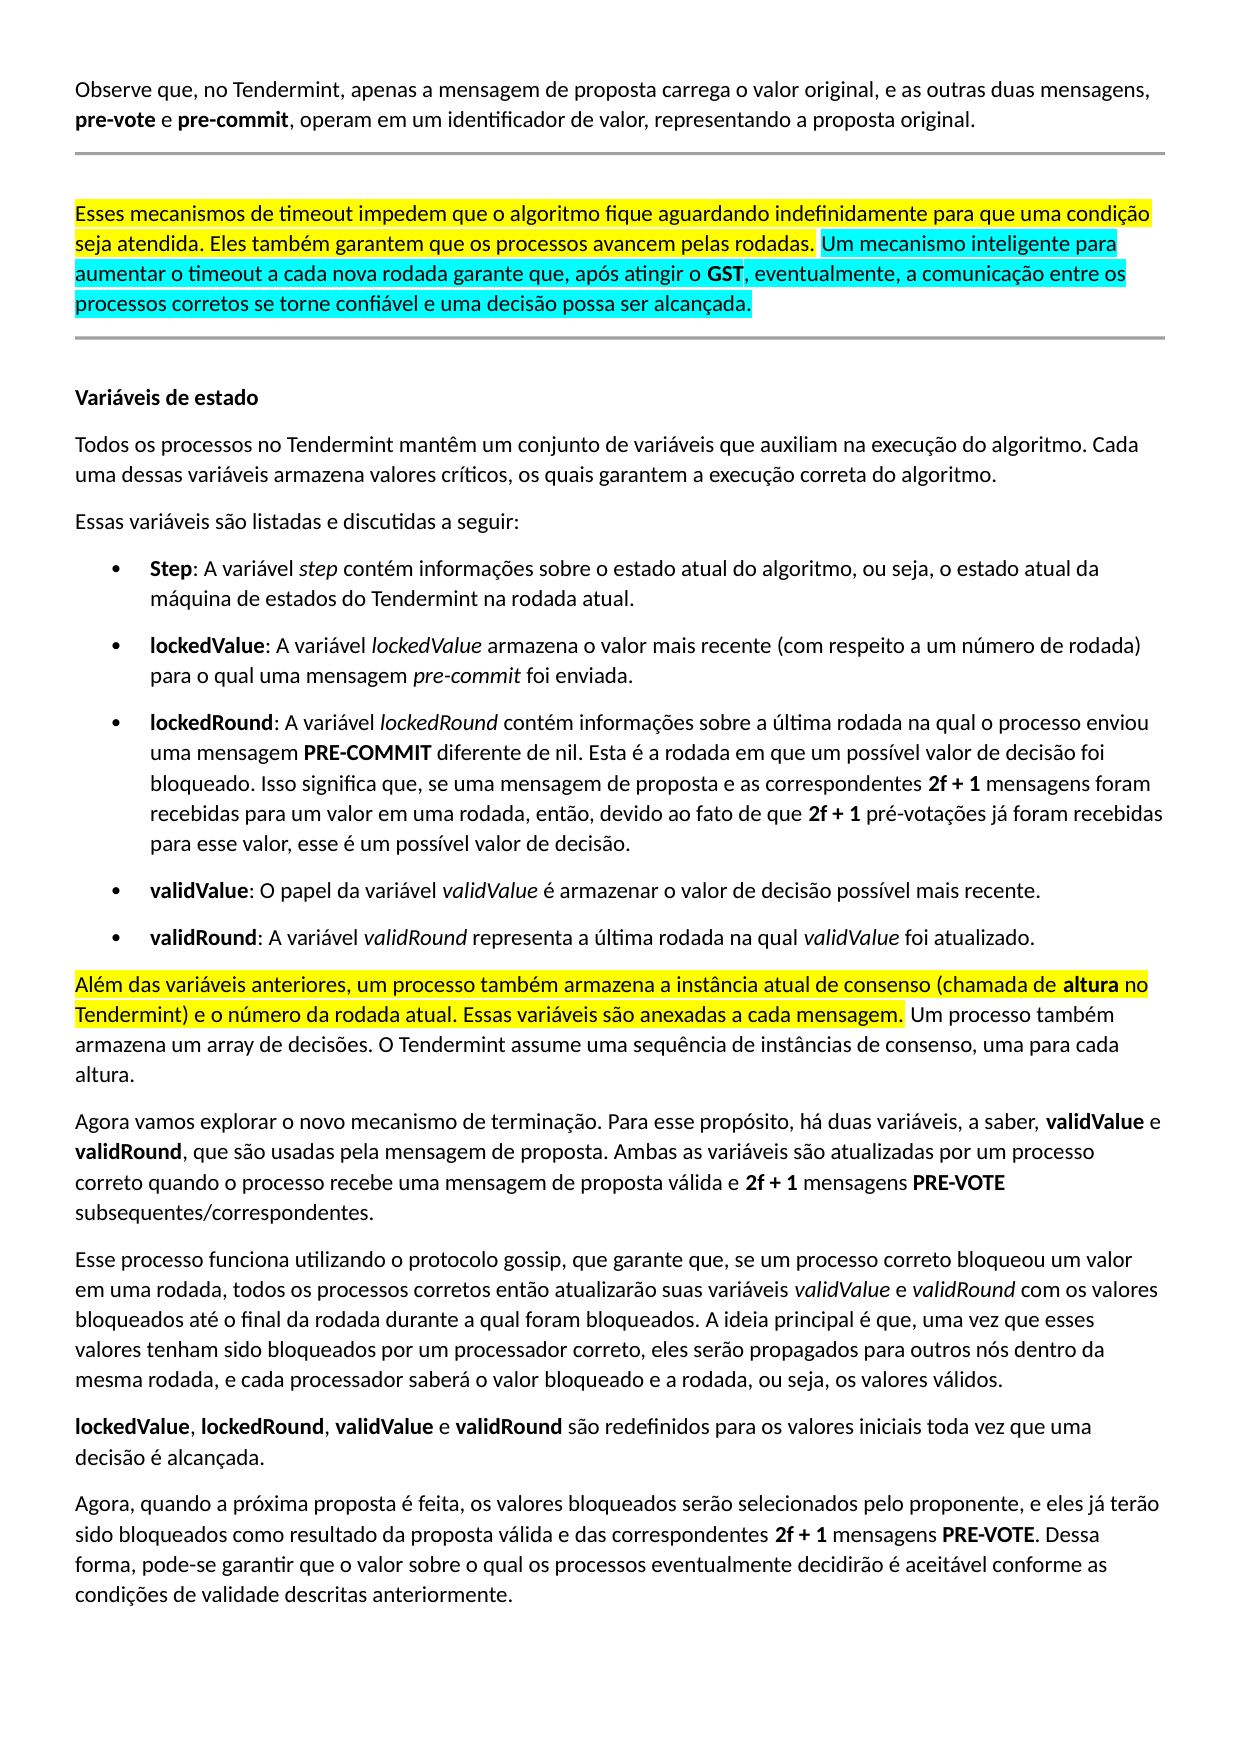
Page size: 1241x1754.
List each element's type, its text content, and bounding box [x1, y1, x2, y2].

text Agora, quando a próxima proposta é feita, os valores bloqueados serão selecionados pelo proponente, e eles já terão sido bloqueados como resultado da proposta válida e das correspondentes 2f + 1 mensagens PRE-VOTE. Dessa forma, pode-se garantir que o valor sobre o qual os processos eventualmente decidirão é aceitável conforme as condições de validade descritas anteriormente. [75, 1489, 1165, 1608]
list lockedValue: A variável lockedValue armazena o valor mais recente (com respeito a um número de rodada) para o qual uma mensagem pre-commit foi enviada. [112, 631, 1165, 689]
list lockedRound: A variável lockedRound contém informações sobre a última rodada na qual o processo enviou uma mensagem PRE-COMMIT diferente de nil. Esta é a rodada em que um possível valor de decisão foi bloqueado. Isso significa que, se uma mensagem de proposta e as correspondentes 2f + 1 mensagens foram recebidas para um valor em uma rodada, então, devido ao fato de que 2f + 1 pré-votações já foram recebidas para esse valor, esse é um possível valor de decisão. [112, 708, 1165, 857]
text Todos os processos no Tendermint mantêm um conjunto de variáveis que auxiliam na execução do algoritmo. Cada uma dessas variáveis armazena valores críticos, os quais garantem a execução correta do algoritmo. [75, 430, 1165, 488]
text Observe que, no Tendermint, apenas a mensagem de proposta carrega o valor original, e as outras duas mensagens, pre-vote e pre-commit, operam em um identificador de valor, representando a proposta original. [75, 75, 1165, 133]
text lockedValue, lockedRound, validValue e validRound são redefinidos para os valores iniciais toda vez que uma decisão é alcançada. [75, 1412, 1165, 1471]
text Esses mecanismos de timeout impedem que o algoritmo fique aguardando indefinidamente para que uma condição seja atendida. Eles também garantem que os processos avancem pelas rodadas. Um mecanismo inteligente para aumentar o timeout a cada nova rodada garante que, após atingir o GST, eventualmente, a comunicação entre os processos corretos se torne confiável e uma decisão possa ser alcançada. [75, 199, 1165, 318]
text Agora vamos explorar o novo mecanismo de terminação. Para esse propósito, há duas variáveis, a saber, validValue e validRound, que são usadas pela mensagem de proposta. Ambas as variáveis são atualizadas por um processo correto quando o processo recebe uma mensagem de proposta válida e 2f + 1 mensagens PRE-VOTE subsequentes/correspondentes. [75, 1107, 1165, 1226]
list Step: A variável step contém informações sobre o estado atual do algoritmo, ou seja, o estado atual da máquina de estados do Tendermint na rodada atual. [112, 554, 1165, 612]
text Além das variáveis anteriores, um processo também armazena a instância atual de consenso (chamada de altura no Tendermint) e o número da rodada atual. Essas variáveis são anexadas a cada mensagem. Um processo também armazena um array de decisões. O Tendermint assume uma sequência de instâncias de consenso, uma para cada altura. [75, 970, 1165, 1088]
text Essas variáveis são listadas e discutidas a seguir: [75, 507, 1165, 535]
list validRound: A variável validRound representa a última rodada na qual validValue foi atualizado. [112, 923, 1165, 951]
list validValue: O papel da variável validValue é armazenar o valor de decisão possível mais recente. [112, 876, 1165, 904]
text Esse processo funciona utilizando o protocolo gossip, que garante que, se um processo correto bloqueou um valor em uma rodada, todos os processos corretos então atualizarão suas variáveis validValue e validRound com os valores bloqueados até o final da rodada durante a qual foram bloqueados. A ideia principal é que, uma vez que esses valores tenham sido bloqueados por um processador correto, eles serão propagados para outros nós dentro da mesma rodada, e cada processador saberá o valor bloqueado e a rodada, ou seja, os valores válidos. [75, 1245, 1165, 1394]
text Variáveis de estado [75, 383, 1165, 411]
